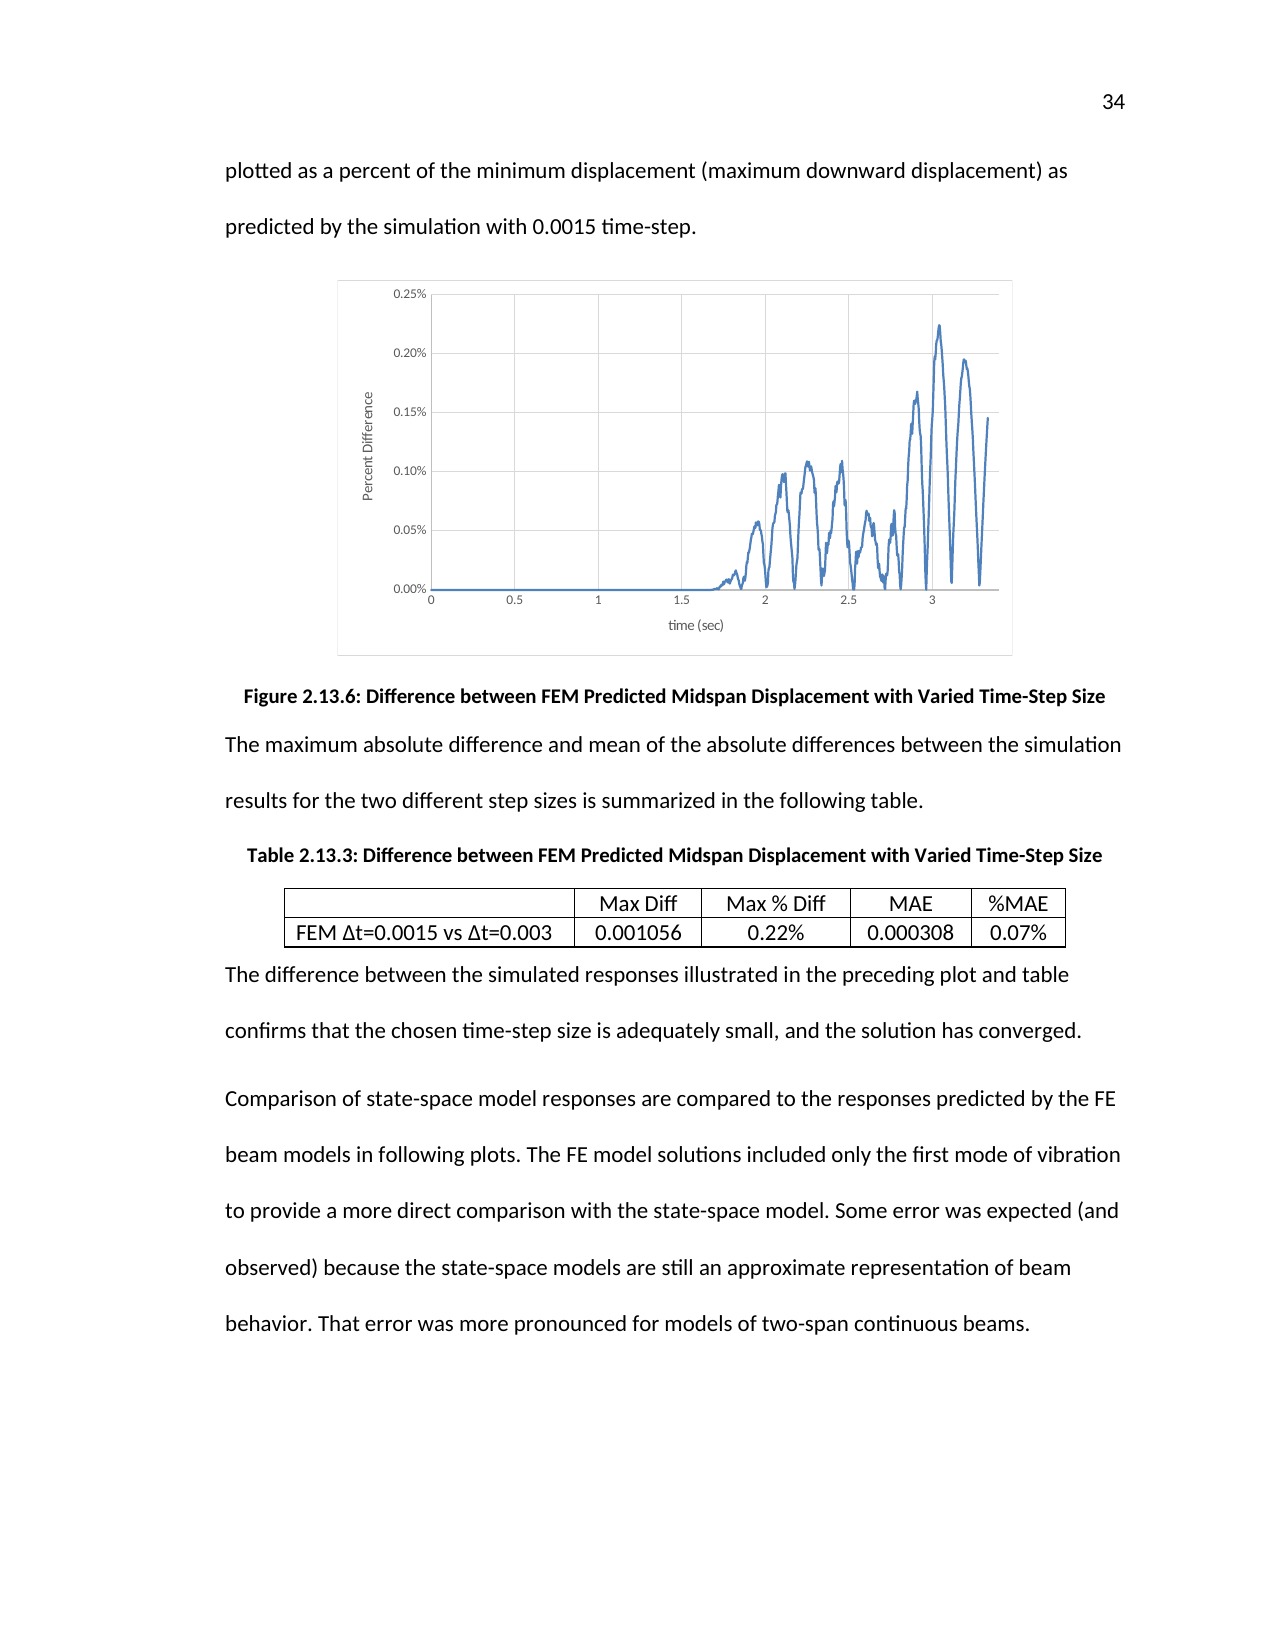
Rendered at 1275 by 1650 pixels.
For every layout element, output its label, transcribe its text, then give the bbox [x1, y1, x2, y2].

text The maximum absolute difference and mean of the absolute differences between the simulation results for the two different step sizes is summarized in the following table. [225, 730, 1125, 814]
table_cell 0.22% [702, 918, 850, 946]
table_header [285, 889, 574, 917]
table_cell 0.001056 [575, 918, 701, 946]
table_cell FEM Δt=0.0015 vs Δt=0.003 [285, 918, 574, 946]
table_header %MAE [972, 889, 1065, 917]
table_header MAE [851, 889, 971, 917]
table_cell 0.07% [972, 918, 1065, 946]
text The difference between the simulated responses illustrated in the preceding plot and table confirms that the chosen time-step size is adequately small, and the solution has converged. [225, 960, 1125, 1044]
table_cell 0.000308 [851, 918, 971, 946]
table_header Max % Diff [702, 889, 850, 917]
table_header Max Diff [575, 889, 701, 917]
text Comparison of state-space model responses are compared to the responses predicted by the FE beam models in following plots. The FE model solutions included only the first mode of vibration to provide a more direct comparison with the state-space model. Some error was expected (and observed) because the state-space models are still an approximate representation of beam behavior. That error was more pronounced for models of two-span continuous beams. [225, 1084, 1125, 1337]
